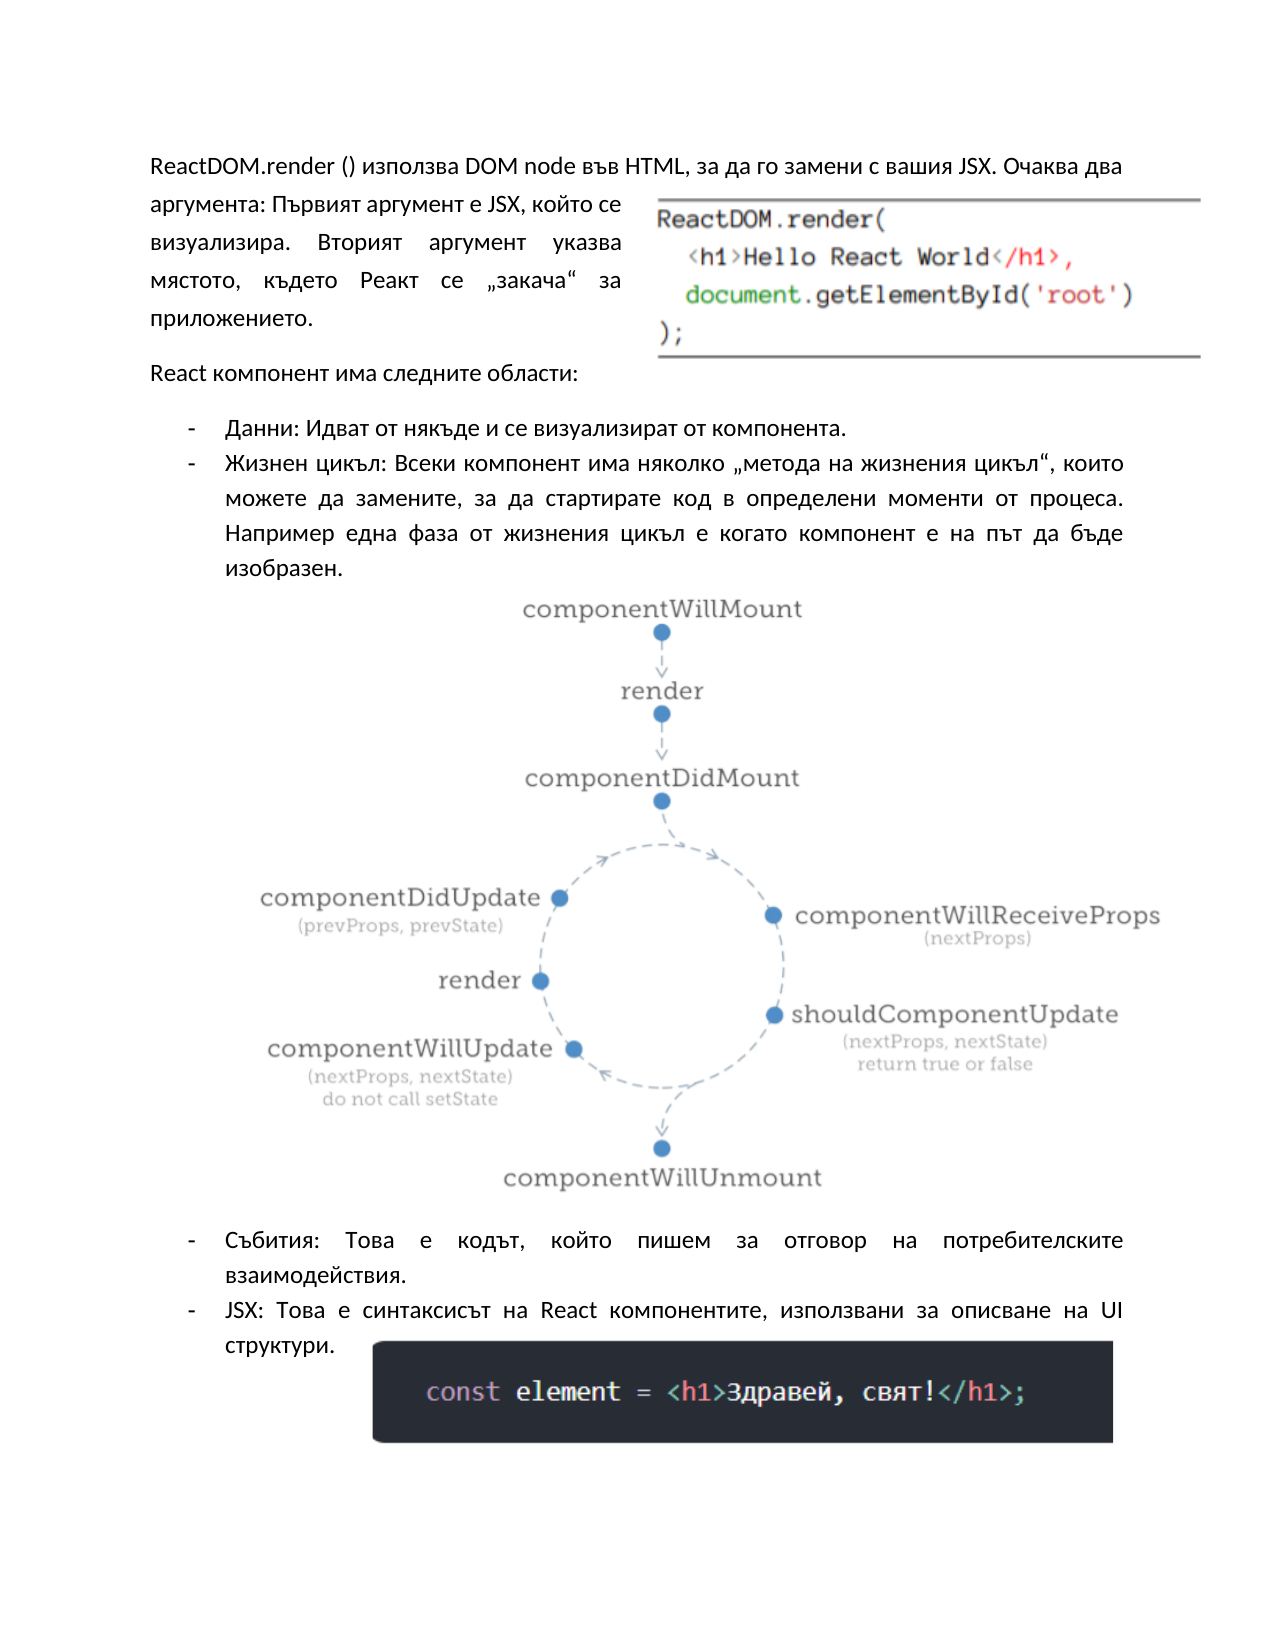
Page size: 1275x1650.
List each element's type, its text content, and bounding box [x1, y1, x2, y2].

text React компонент има следните области: [150, 357, 1125, 388]
text ReactDOM.render () използва DOM node във HTML, за да го замени с вашия JSX. Oчаква два аргумента: Първият аргумент е JSX, който се визуализира. Вторият аргумент указва мястото, където Реакт се „закача“ за приложението. [150, 150, 1125, 333]
list JSX: Това е синтаксисът на React компонентите, използвани за описване на UI структури. [187, 1294, 1125, 1359]
list Данни: Идват от някъде и се визуализират от компонента. [187, 412, 1125, 443]
list Събития: Това е кодът, който пишем за отговор на потребителските взаимодействия. [187, 1224, 1125, 1289]
picture [641, 186, 1201, 370]
picture [372, 1324, 1114, 1480]
picture [225, 586, 1200, 1220]
